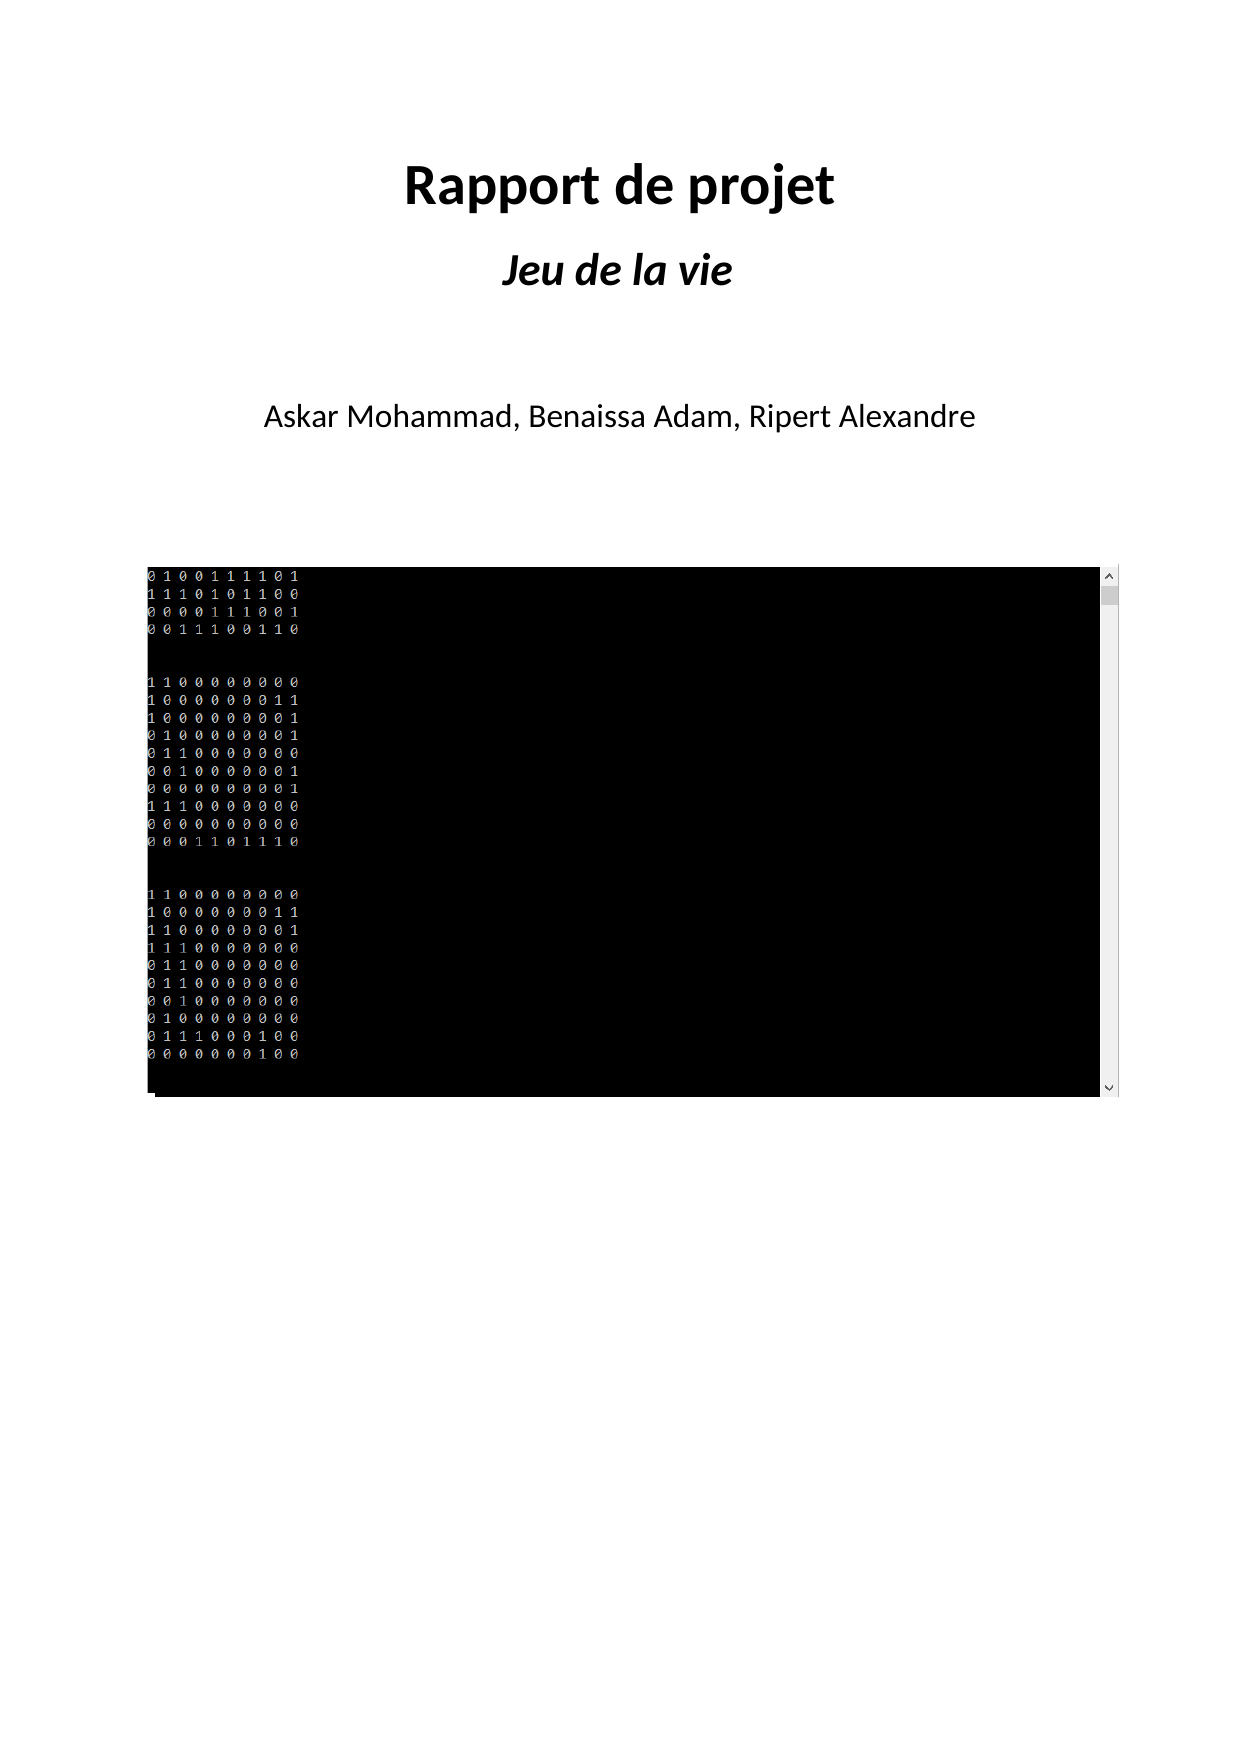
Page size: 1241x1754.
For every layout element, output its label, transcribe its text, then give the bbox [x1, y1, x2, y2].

text Askar Mohammad, Benaissa Adam, Ripert Alexandre [148, 395, 1093, 436]
picture [147, 564, 1119, 1097]
text Rapport de projet [148, 148, 1093, 219]
text Jeu de la vie [148, 241, 1093, 297]
